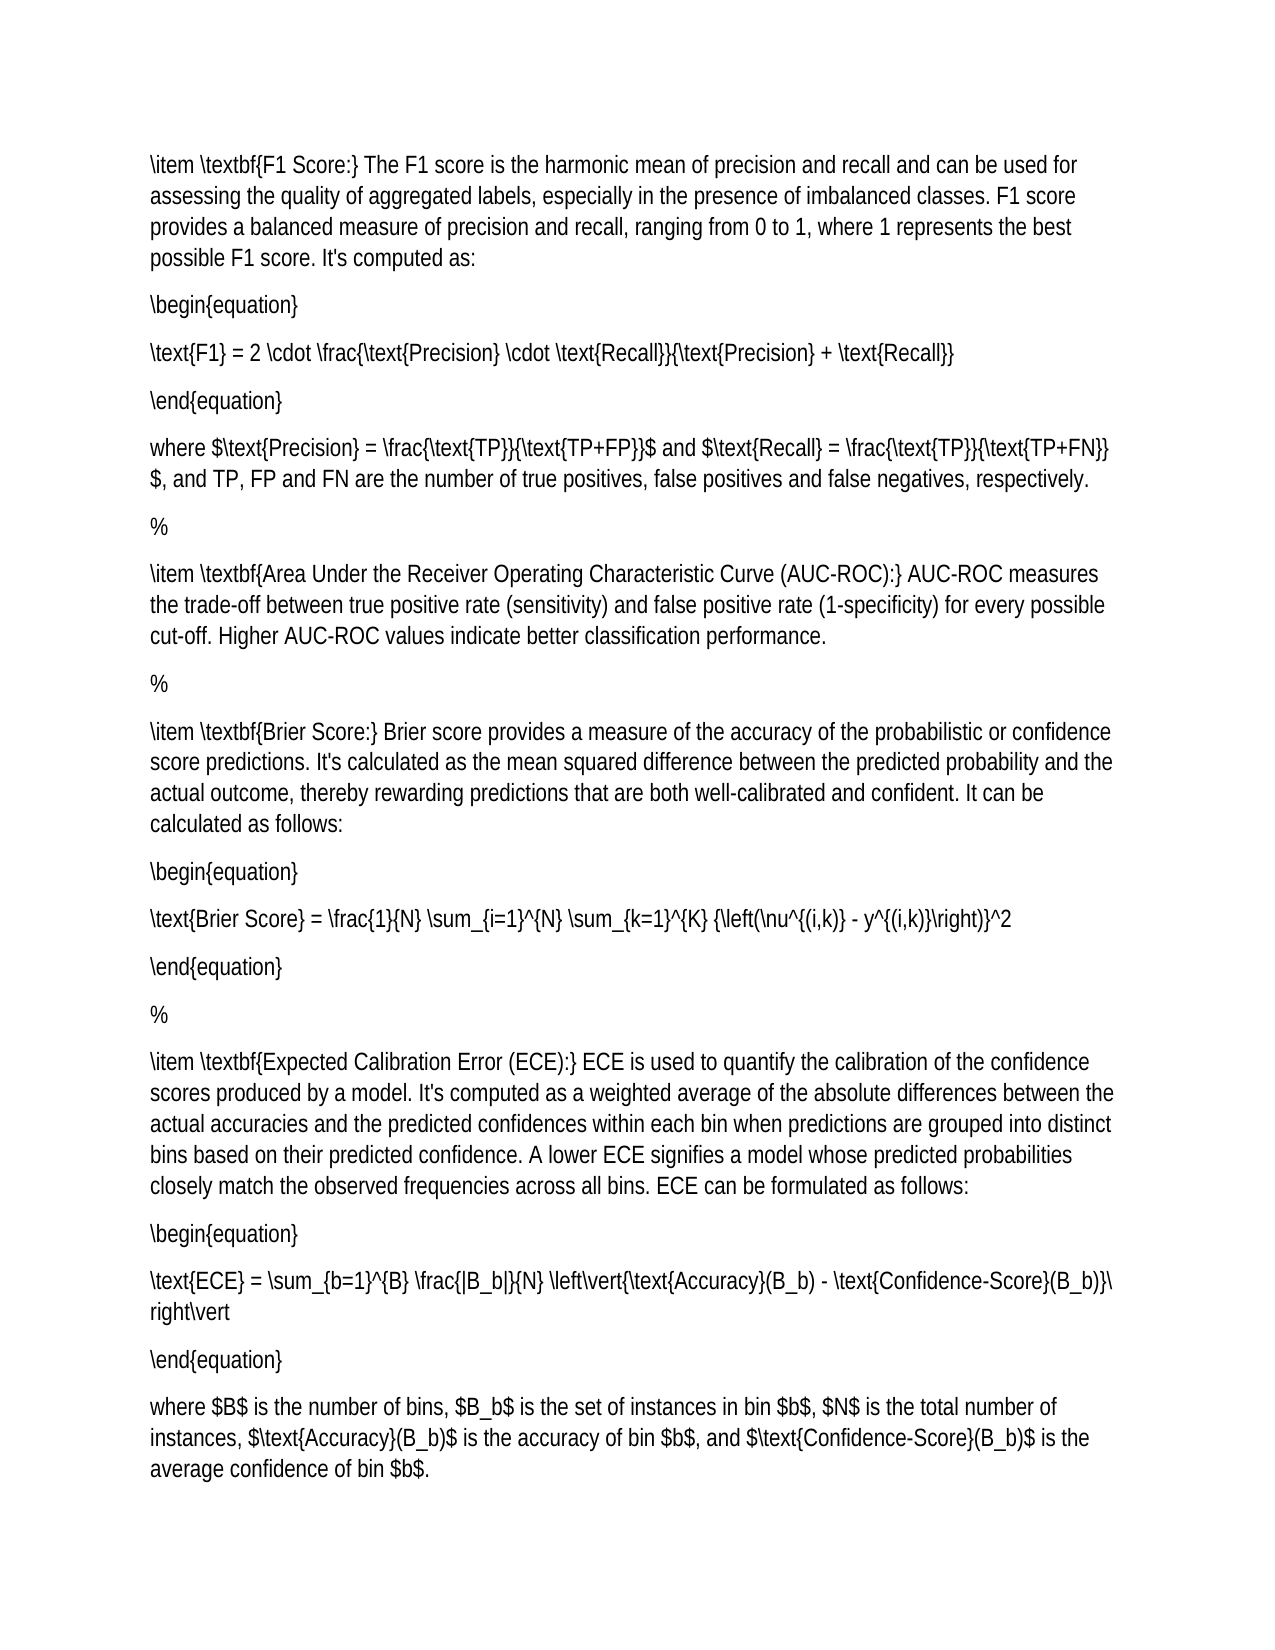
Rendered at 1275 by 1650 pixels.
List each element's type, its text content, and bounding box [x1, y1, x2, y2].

text % [150, 669, 1125, 697]
text \text{F1} = 2 \cdot \frac{\text{Precision} \cdot \text{Recall}}{\text{Precision} + \text{Recall}} [150, 338, 1125, 367]
text \end{equation} [150, 1345, 1125, 1373]
text \begin{equation} [150, 1219, 1125, 1247]
text \item \textbf{Area Under the Receiver Operating Characteristic Curve (AUC-ROC):} AUC-ROC measures the trade-off between true positive rate (sensitivity) and false positive rate (1-specificity) for every possible cut-off. Higher AUC-ROC values indicate better classification performance. [150, 559, 1125, 650]
text where $\text{Precision} = \frac{\text{TP}}{\text{TP+FP}}$ and $\text{Recall} = \frac{\text{TP}}{\text{TP+FN}}$, and TP, FP and FN are the number of true positives, false positives and false negatives, respectively. [150, 433, 1125, 493]
text % [150, 512, 1125, 540]
text \end{equation} [150, 386, 1125, 414]
text \text{ECE} = \sum_{b=1}^{B} \frac{|B_b|}{N} \left\vert{\text{Accuracy}(B_b) - \text{Confidence-Score}(B_b)}\right\vert [150, 1266, 1125, 1326]
text \item \textbf{Brier Score:} Brier score provides a measure of the accuracy of the probabilistic or confidence score predictions. It's calculated as the mean squared difference between the predicted probability and the actual outcome, thereby rewarding predictions that are both well-calibrated and confident. It can be calculated as follows: [150, 716, 1125, 838]
text \item \textbf{F1 Score:} The F1 score is the harmonic mean of precision and recall and can be used for assessing the quality of aggregated labels, especially in the presence of imbalanced classes. F1 score provides a balanced measure of precision and recall, ranging from 0 to 1, where 1 represents the best possible F1 score. It's computed as: [150, 150, 1125, 271]
text where $B$ is the number of bins, $B_b$ is the set of instances in bin $b$, $N$ is the total number of instances, $\text{Accuracy}(B_b)$ is the accuracy of bin $b$, and $\text{Confidence-Score}(B_b)$ is the average confidence of bin $b$. [150, 1392, 1125, 1483]
text \begin{equation} [150, 290, 1125, 319]
text % [150, 1000, 1125, 1028]
text \begin{equation} [150, 857, 1125, 886]
text \end{equation} [150, 952, 1125, 981]
text \text{Brier Score} = \frac{1}{N} \sum_{i=1}^{N} \sum_{k=1}^{K} {\left(\nu^{(i,k)} - y^{(i,k)}\right)}^2 [150, 904, 1125, 933]
text \item \textbf{Expected Calibration Error (ECE):} ECE is used to quantify the calibration of the confidence scores produced by a model. It's computed as a weighted average of the absolute differences between the actual accuracies and the predicted confidences within each bin when predictions are grouped into distinct bins based on their predicted confidence. A lower ECE signifies a model whose predicted probabilities closely match the observed frequencies across all bins. ECE can be formulated as follows: [150, 1047, 1125, 1200]
